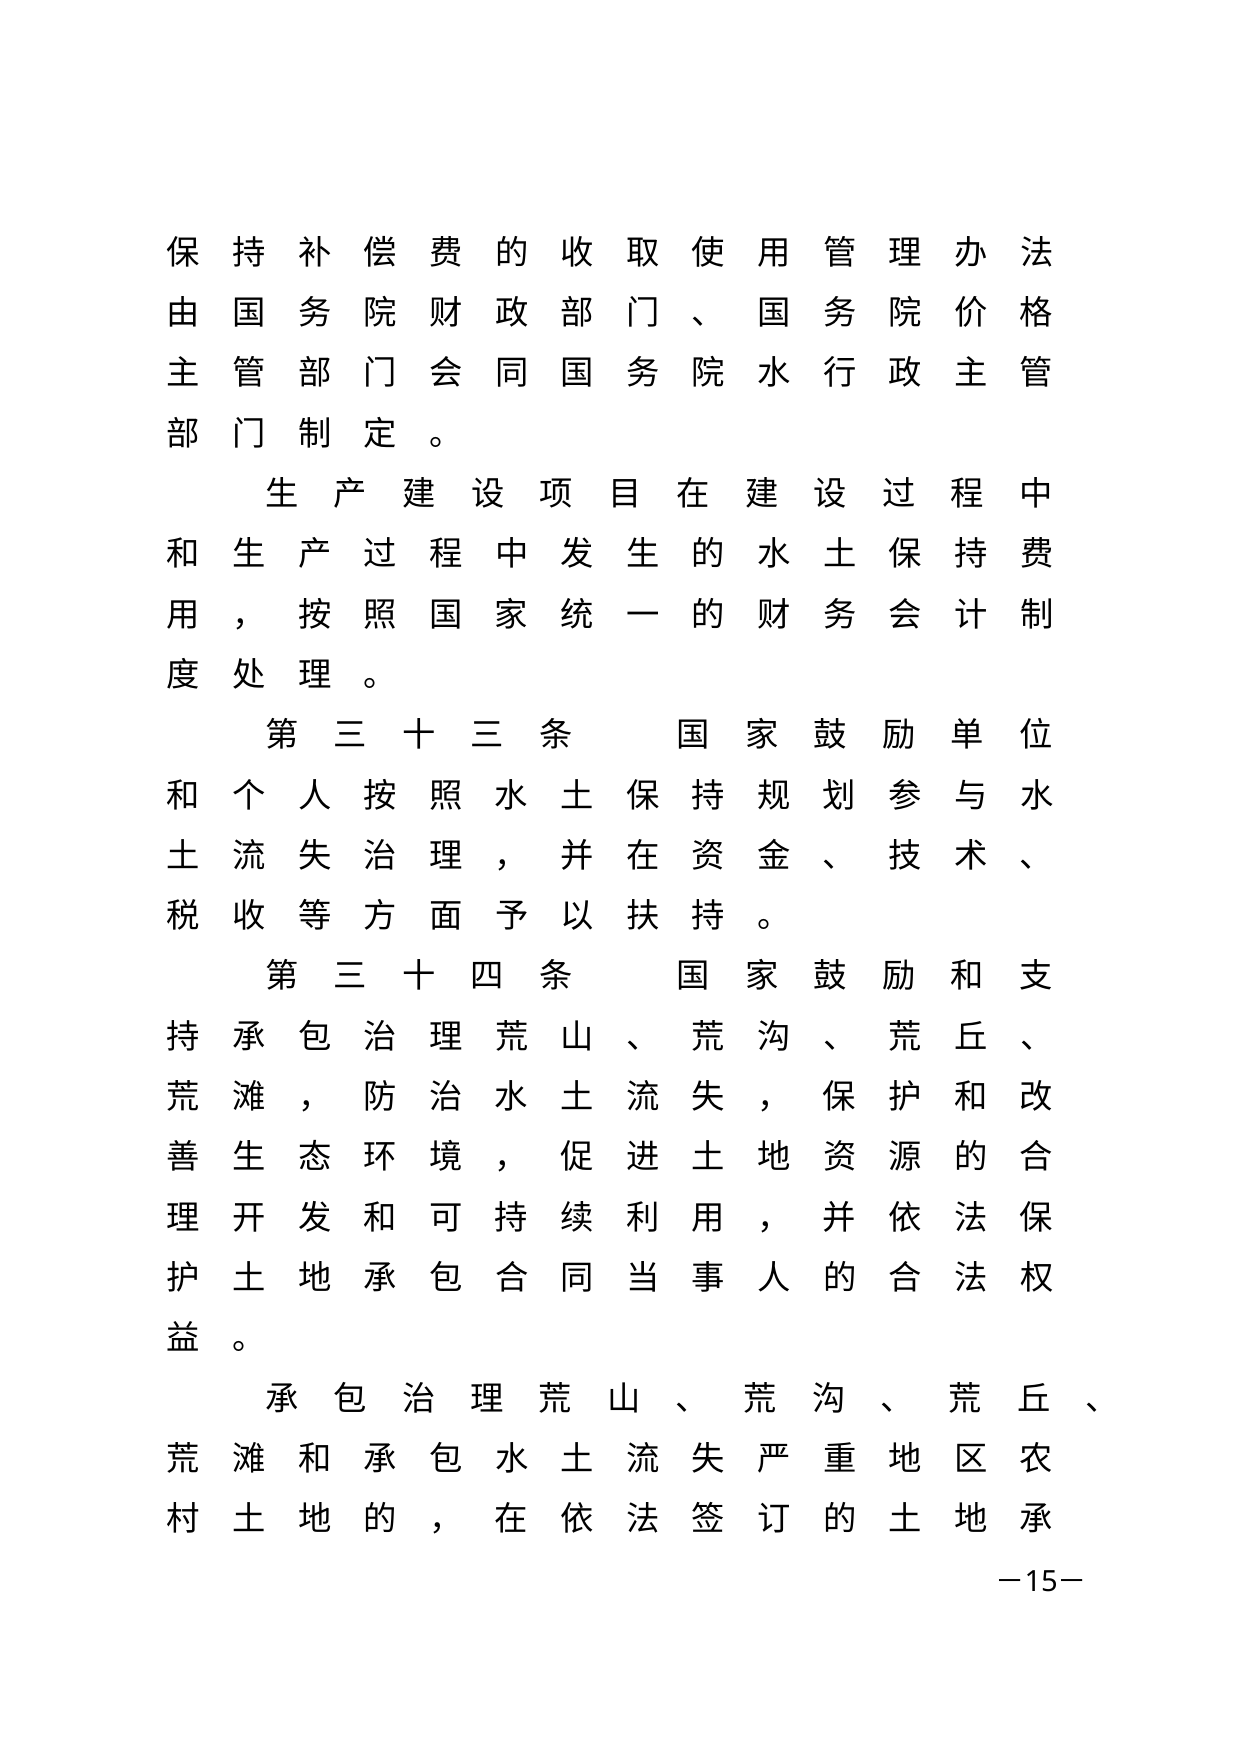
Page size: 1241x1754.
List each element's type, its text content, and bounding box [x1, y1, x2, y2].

text 承包治理荒山、荒沟、荒丘、荒滩和承包水土流失严重地区农村土地的，在依法签订的土地承包合同中应当包括预防和治理水土流失责任的内容。 [167, 1365, 1085, 1546]
text 第三十四条 国家鼓励和支持承包治理荒山、荒沟、荒丘、荒滩，防治水土流失，保护和改善生态环境，促进土地资源的合理开发和可持续利用，并依法保护土地承包合同当事人的合法权益。 [167, 943, 1085, 1365]
text 生产建设项目在建设过程中和生产过程中发生的水土保持费用，按照国家统一的财务会计制度处理。 [167, 461, 1085, 702]
text 第三十三条 国家鼓励单位和个人按照水土保持规划参与水土流失治理，并在资金、技术、税收等方面予以扶持。 [167, 702, 1085, 943]
